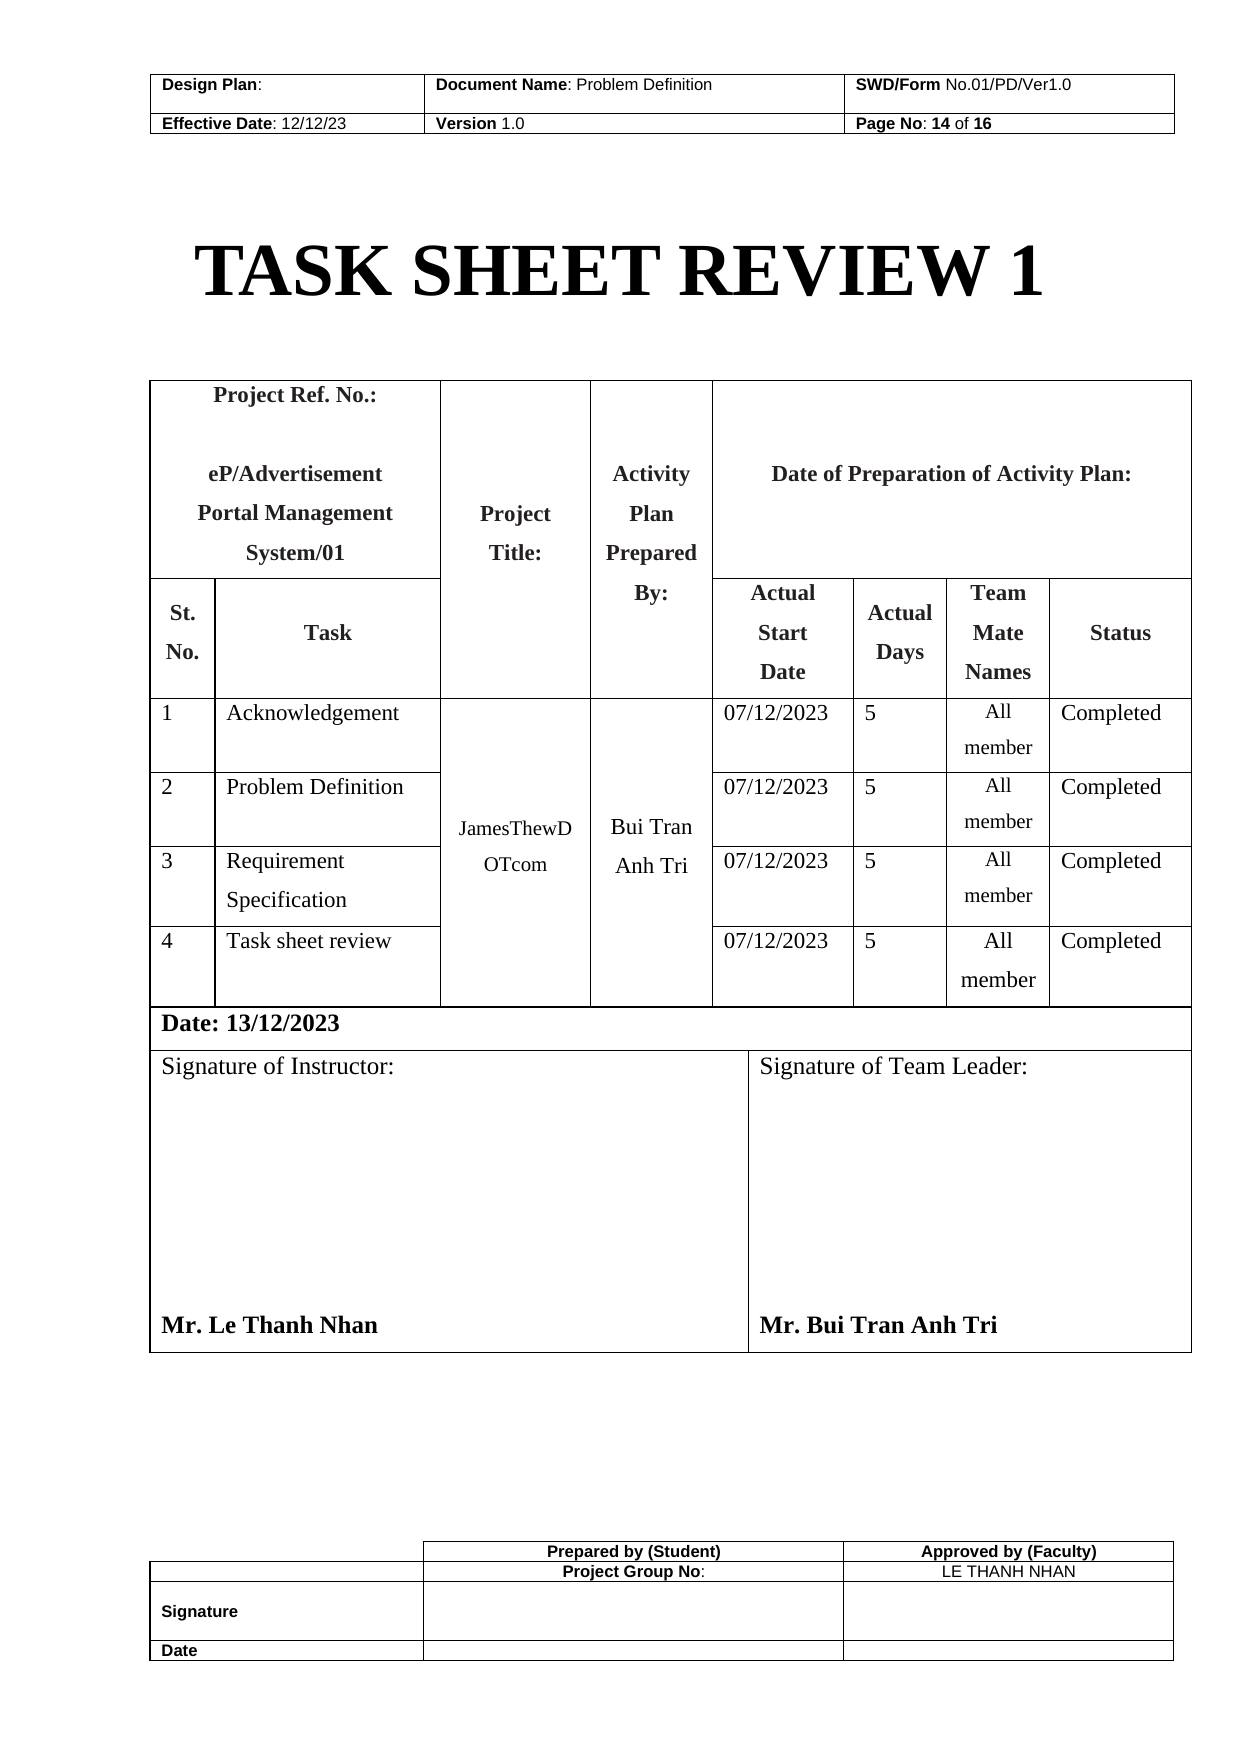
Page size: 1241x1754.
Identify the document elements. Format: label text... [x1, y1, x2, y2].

table_cell Signature of Instructor: Mr. Le Thanh Nhan [151, 1051, 748, 1352]
table_cell Problem Definition [216, 773, 440, 846]
table_cell Actual Start Date [713, 579, 853, 697]
table_cell 2 [151, 773, 214, 846]
table_cell All member [947, 699, 1049, 772]
table_cell Task [216, 579, 440, 697]
table_cell 1 [151, 699, 214, 772]
table_cell St.No. [151, 579, 214, 697]
table_cell Requirement Specification [216, 847, 440, 926]
table_cell Completed [1050, 847, 1191, 926]
table_cell Task sheet review [216, 927, 440, 1006]
table_cell Completed [1050, 773, 1191, 846]
table_cell 07/12/2023 [713, 773, 853, 846]
table_cell All member [947, 773, 1049, 846]
table_header Activity Plan Prepared By: [591, 381, 712, 697]
table_cell 5 [854, 773, 946, 846]
table_cell Completed [1050, 699, 1191, 772]
table_cell 07/12/2023 [713, 927, 853, 1006]
table_cell JamesThewDOTcom [441, 699, 590, 1006]
table_cell Acknowledgement [216, 699, 440, 772]
table_cell 5 [854, 699, 946, 772]
table_cell Completed [1050, 927, 1191, 1006]
table_header Date of Preparation of Activity Plan: [713, 381, 1191, 578]
table_cell Actual Days [854, 579, 946, 697]
table_cell Status [1050, 579, 1191, 697]
table_cell Team Mate Names [947, 579, 1049, 697]
table_cell 3 [151, 847, 214, 926]
table_cell 5 [854, 847, 946, 926]
table_cell All member [947, 847, 1049, 926]
table_cell 5 [854, 927, 946, 1006]
table_cell Signature of Team Leader: Mr. Bui Tran Anh Tri [749, 1051, 1191, 1352]
table_cell All member [947, 927, 1049, 1006]
table_cell Bui Tran Anh Tri [591, 699, 712, 1006]
table_header Project Ref. No.: eP/Advertisement Portal Management System/01 [151, 381, 440, 578]
table_header Date: 13/12/2023 [151, 1008, 1191, 1050]
table_cell 07/12/2023 [713, 699, 853, 772]
subtitle TASK SHEET REVIEW 1 [150, 225, 1090, 311]
table_cell 07/12/2023 [713, 847, 853, 926]
table_cell 4 [151, 927, 214, 1006]
table_header Project Title: [441, 381, 590, 697]
